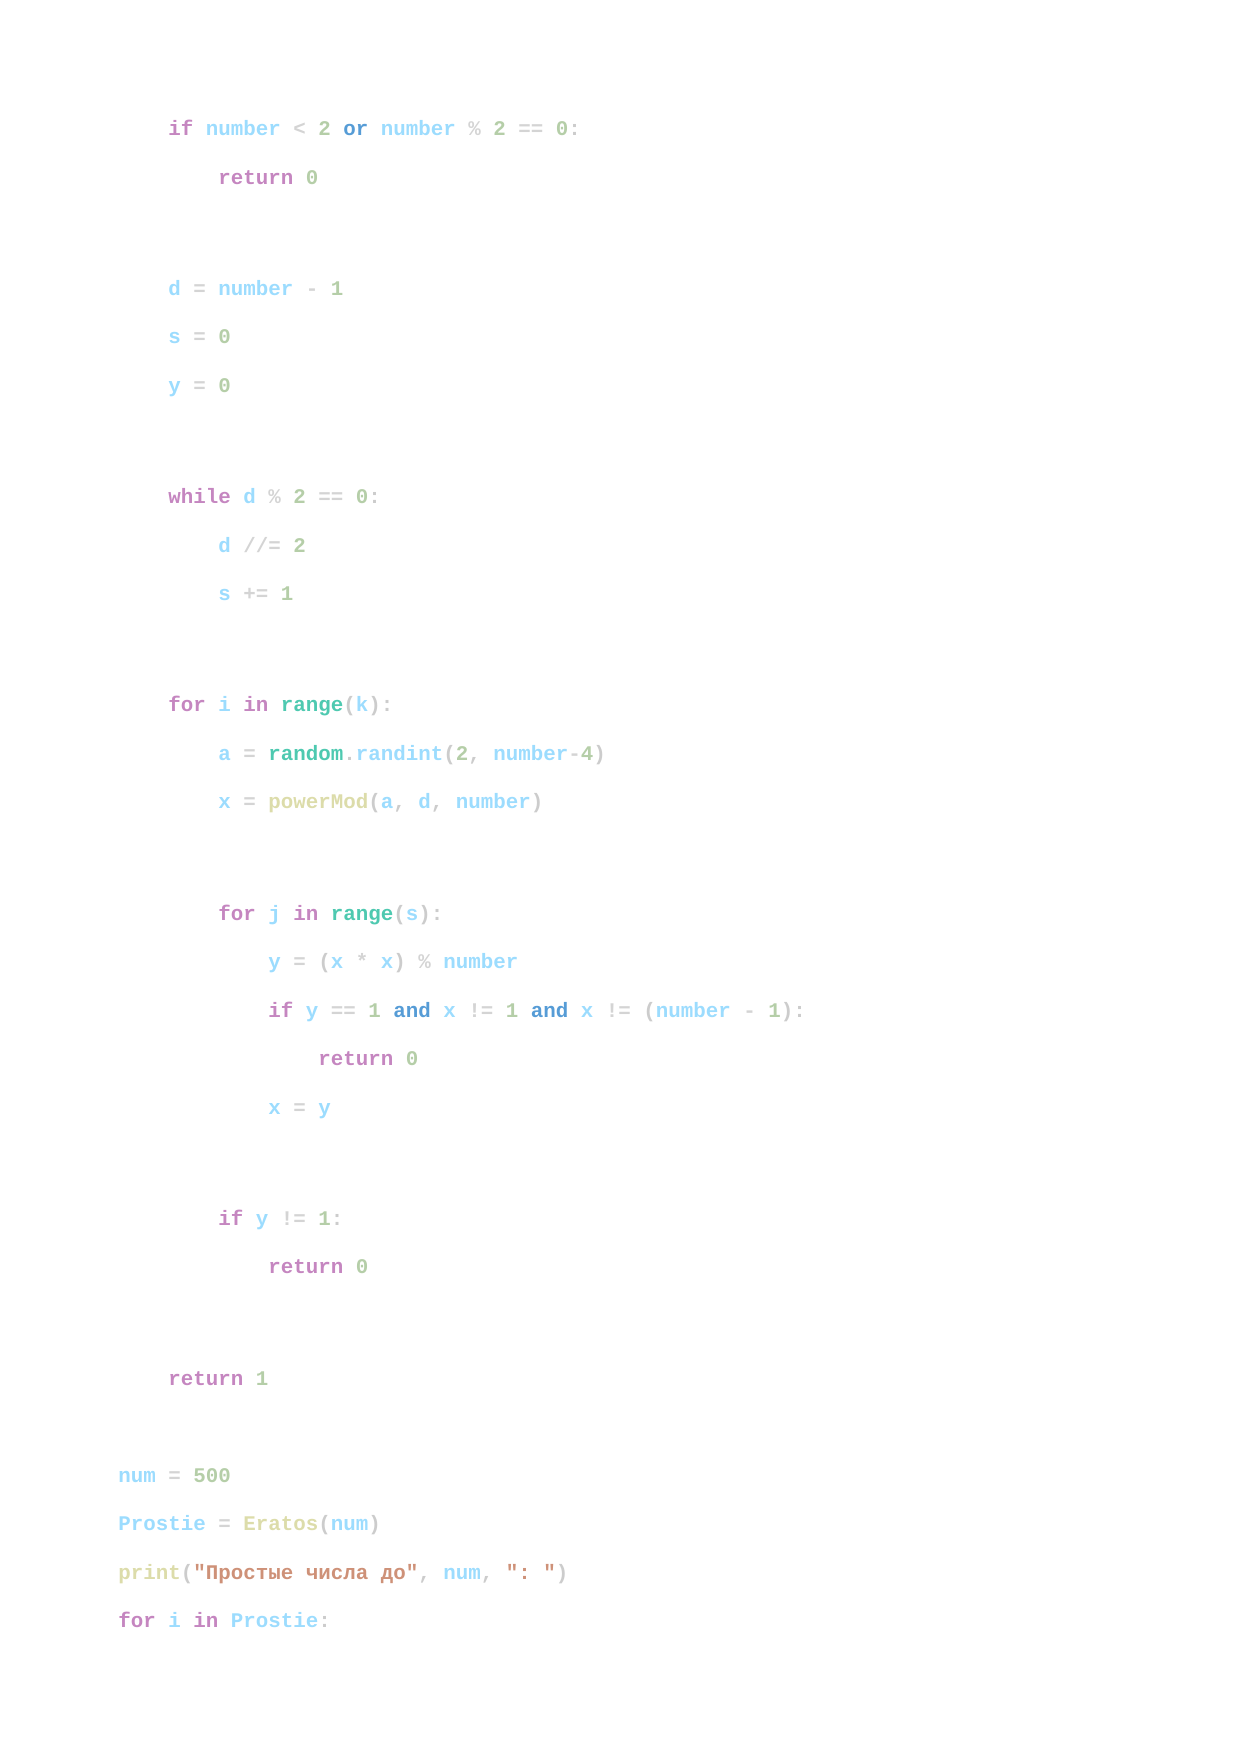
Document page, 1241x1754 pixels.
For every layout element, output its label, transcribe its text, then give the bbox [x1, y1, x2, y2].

text num = 500 [118, 1464, 1152, 1488]
text d //= 2 [118, 534, 1152, 558]
text x = y [118, 1097, 1152, 1120]
text print("Простые числа до", num, ": ") [118, 1562, 1152, 1585]
text for j in range(s): [118, 902, 1152, 926]
text while d % 2 == 0: [118, 486, 1152, 510]
text for i in Prostie: [118, 1610, 1152, 1634]
text a = random.randint(2, number-4) [118, 743, 1152, 766]
text s += 1 [118, 583, 1152, 607]
text d = number - 1 [118, 278, 1152, 301]
text x = powerMod(a, d, number) [118, 791, 1152, 815]
text return 0 [118, 167, 1152, 190]
text s = 0 [118, 326, 1152, 350]
text y = 0 [118, 375, 1152, 398]
text if number < 2 or number % 2 == 0: [118, 118, 1152, 142]
text if y == 1 and x != 1 and x != (number - 1): [118, 999, 1152, 1023]
text if y != 1: [118, 1208, 1152, 1231]
text return 0 [118, 1048, 1152, 1072]
text Prostie = Eratos(num) [118, 1513, 1152, 1537]
text y = (x * x) % number [118, 951, 1152, 975]
text return 1 [118, 1367, 1152, 1391]
text return 0 [118, 1256, 1152, 1280]
text for i in range(k): [118, 694, 1152, 718]
